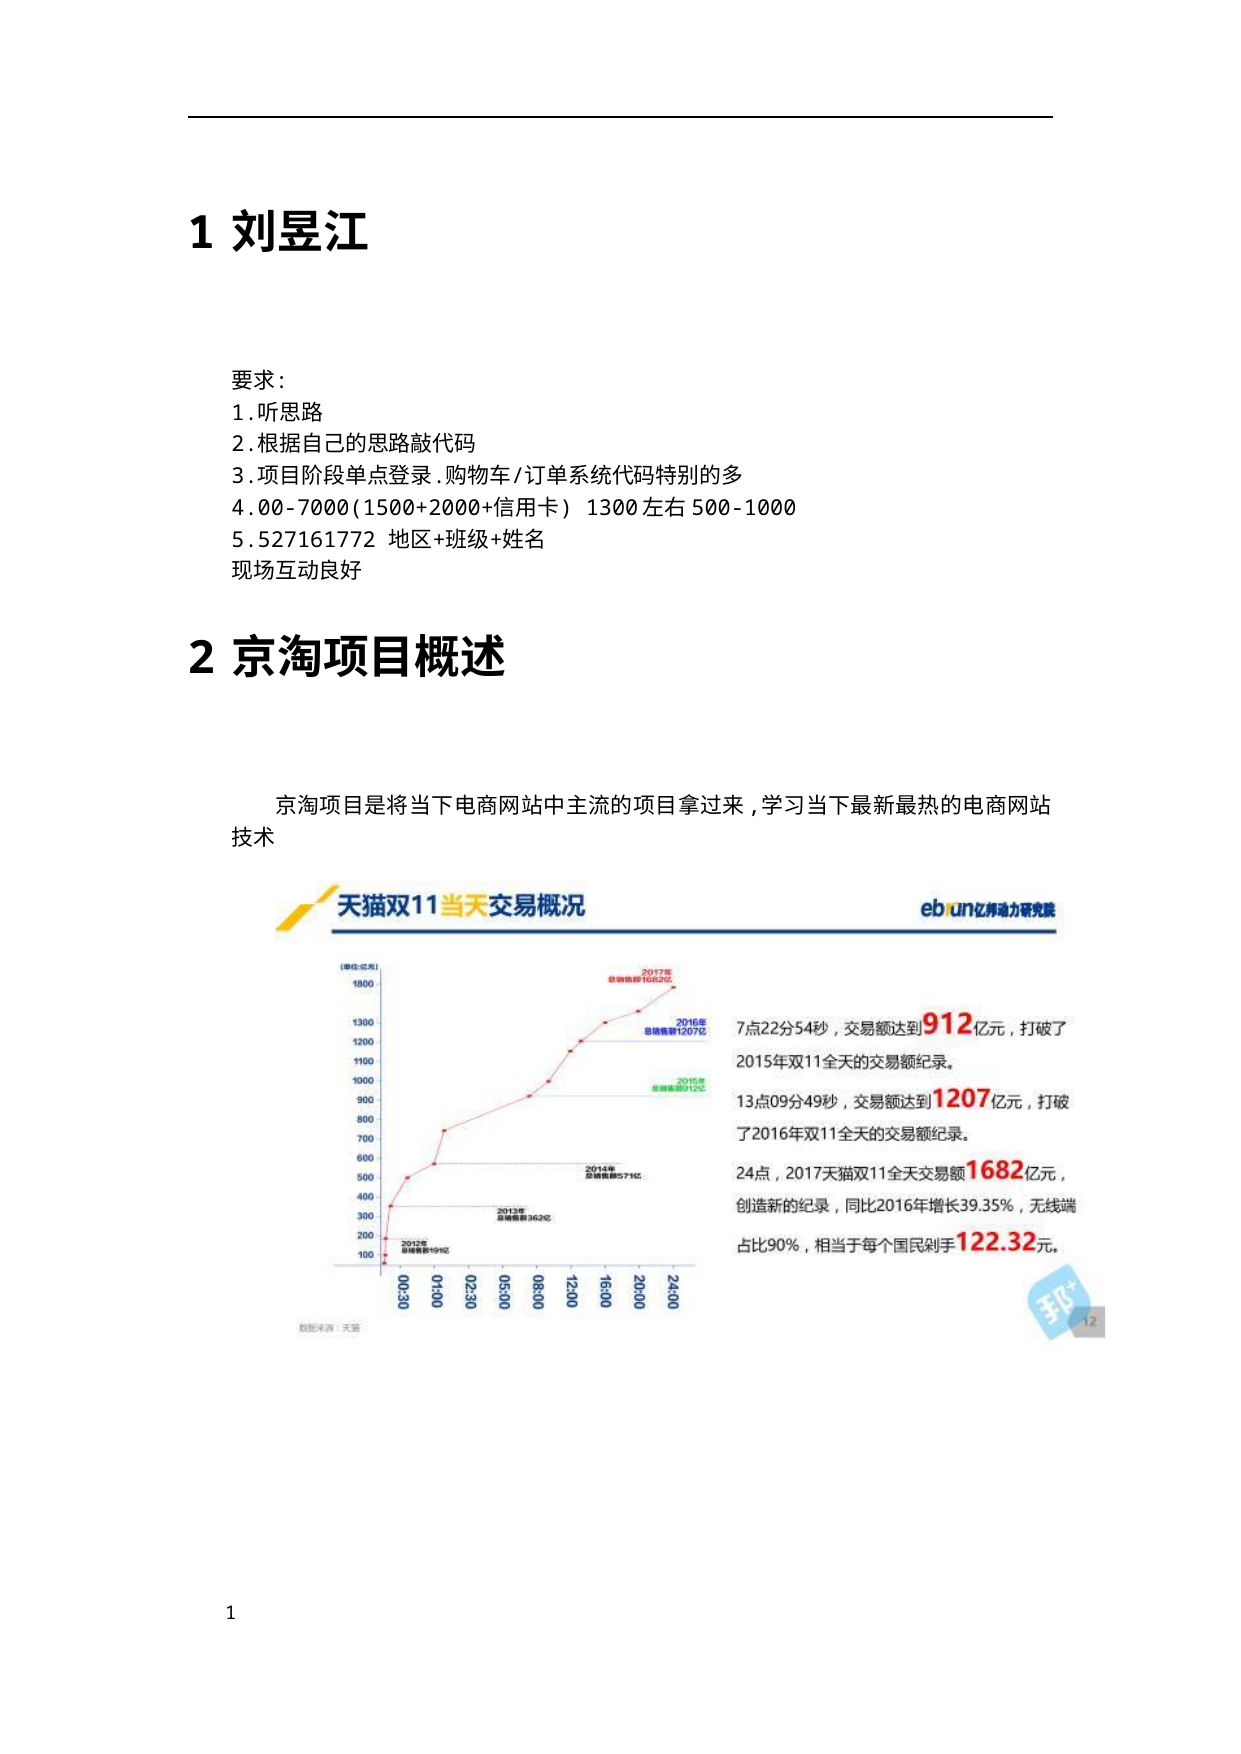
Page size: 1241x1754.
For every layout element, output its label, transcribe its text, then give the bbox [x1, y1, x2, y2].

text 2.根据自己的思路敲代码 [187, 426, 1053, 458]
text 要求: [187, 363, 1053, 394]
subtitle 京淘项目概述 [187, 620, 1053, 687]
text 3.项目阶段单点登录.购物车/订单系统代码特别的多 [187, 458, 1053, 490]
text 4.00-7000(1500+2000+信用卡) 1300左右 500-1000 [187, 490, 1053, 522]
subtitle 刘昱江 [187, 195, 1053, 262]
text 5.527161772 地区+班级+姓名 [187, 522, 1053, 553]
text 京淘项目是将当下电商网站中主流的项目拿过来,学习当下最新最热的电商网站技术 [231, 788, 1053, 851]
picture [275, 881, 1105, 1349]
text 1.听思路 [187, 394, 1053, 426]
text 现场互动良好 [187, 553, 1053, 585]
